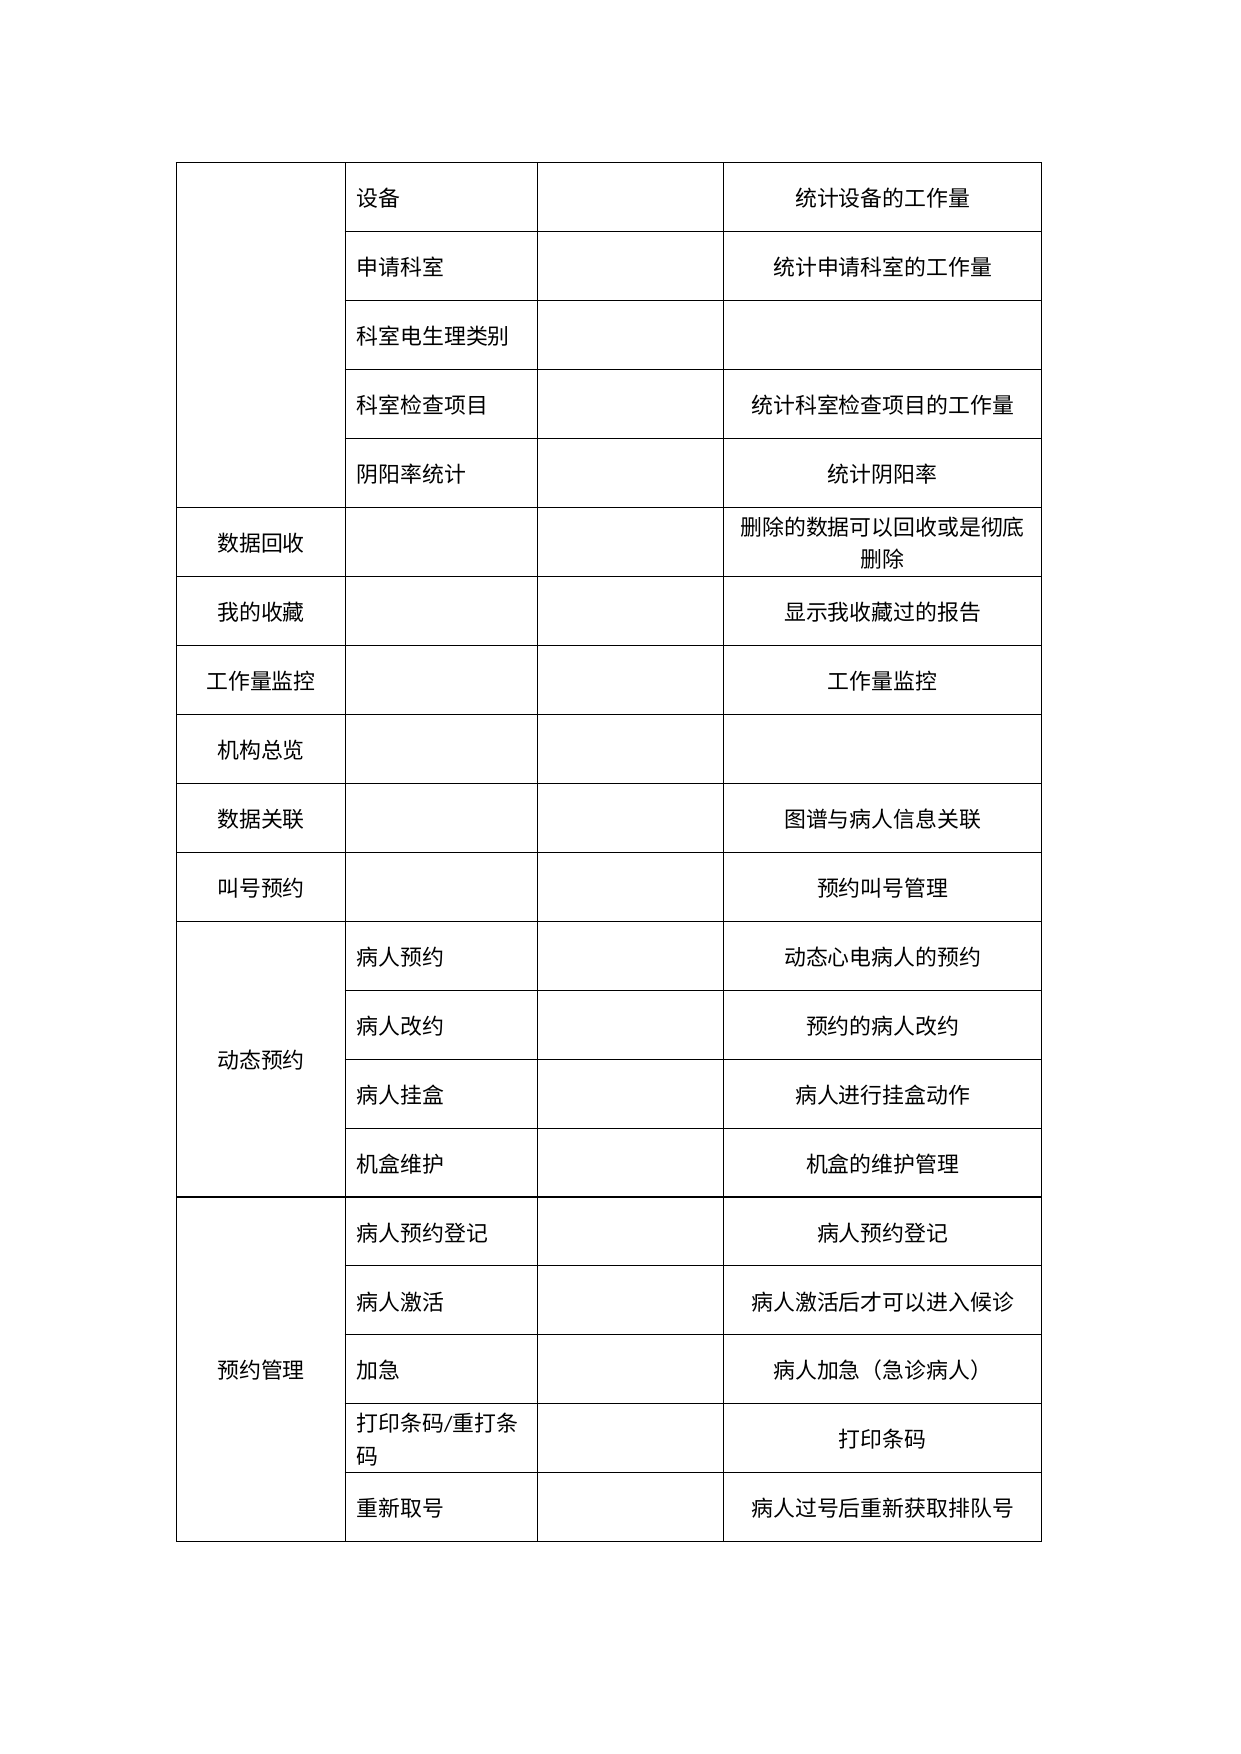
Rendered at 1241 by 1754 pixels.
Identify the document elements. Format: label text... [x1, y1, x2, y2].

table_cell 重新取号 [346, 1473, 537, 1541]
table_cell [538, 301, 723, 369]
table_cell 统计申请科室的工作量 [724, 232, 1041, 300]
table_cell 工作量监控 [177, 646, 345, 714]
table_cell [538, 163, 723, 231]
table_cell 显示我收藏过的报告 [724, 577, 1041, 645]
table_cell 病人激活 [346, 1266, 537, 1334]
table_cell 打印条码/重打条码 [346, 1404, 537, 1472]
table_cell 预约叫号管理 [724, 853, 1041, 921]
table_cell [538, 439, 723, 507]
table_cell 数据关联 [177, 784, 345, 852]
table_cell [538, 1473, 723, 1541]
table_cell [538, 1129, 723, 1196]
table_cell [538, 1335, 723, 1403]
table_cell [346, 784, 537, 852]
table_cell 病人加急（急诊病人） [724, 1335, 1041, 1403]
table_cell 病人预约登记 [724, 1198, 1041, 1265]
table_cell 删除的数据可以回收或是彻底删除 [724, 508, 1041, 576]
table_cell 图谱与病人信息关联 [724, 784, 1041, 852]
table_cell 阴阳率统计 [346, 439, 537, 507]
table_cell [538, 991, 723, 1058]
table_cell [346, 715, 537, 783]
table_cell 我的收藏 [177, 577, 345, 645]
table_cell [538, 1060, 723, 1127]
table_cell 工作量监控 [724, 646, 1041, 714]
table_cell 统计科室检查项目的工作量 [724, 370, 1041, 438]
table_cell 病人过号后重新获取排队号 [724, 1473, 1041, 1541]
table_cell [538, 784, 723, 852]
table_cell 数据回收 [177, 508, 345, 576]
table_cell [538, 1198, 723, 1265]
table_cell 动态心电病人的预约 [724, 922, 1041, 989]
table_cell 设备 [346, 163, 537, 231]
table_cell [538, 715, 723, 783]
table_cell [538, 577, 723, 645]
table_cell [538, 508, 723, 576]
table_cell [346, 508, 537, 576]
table_cell [538, 646, 723, 714]
table_cell 机盒维护 [346, 1129, 537, 1196]
table_cell [538, 1404, 723, 1472]
table_cell [538, 370, 723, 438]
table_cell 病人挂盒 [346, 1060, 537, 1127]
table_cell 病人改约 [346, 991, 537, 1058]
table_cell 病人激活后才可以进入候诊 [724, 1266, 1041, 1334]
table_cell [346, 853, 537, 921]
table_cell 病人进行挂盒动作 [724, 1060, 1041, 1127]
table_cell [724, 715, 1041, 783]
table_cell 预约管理 [177, 1198, 345, 1541]
table_cell [346, 577, 537, 645]
table_cell [538, 853, 723, 921]
table_cell 机盒的维护管理 [724, 1129, 1041, 1196]
table_cell 申请科室 [346, 232, 537, 300]
table_cell 动态预约 [177, 922, 345, 1196]
table_cell 叫号预约 [177, 853, 345, 921]
table_cell [538, 1266, 723, 1334]
table_cell 打印条码 [724, 1404, 1041, 1472]
table_cell [724, 301, 1041, 369]
table_cell 加急 [346, 1335, 537, 1403]
table_cell 统计阴阳率 [724, 439, 1041, 507]
table_cell 病人预约 [346, 922, 537, 989]
table_cell [538, 232, 723, 300]
table_cell 病人预约登记 [346, 1198, 537, 1265]
table_cell 机构总览 [177, 715, 345, 783]
table_cell 预约的病人改约 [724, 991, 1041, 1058]
table_cell 科室电生理类别 [346, 301, 537, 369]
table_cell 统计设备的工作量 [724, 163, 1041, 231]
table_cell [538, 922, 723, 989]
table_cell 科室检查项目 [346, 370, 537, 438]
table_cell [346, 646, 537, 714]
